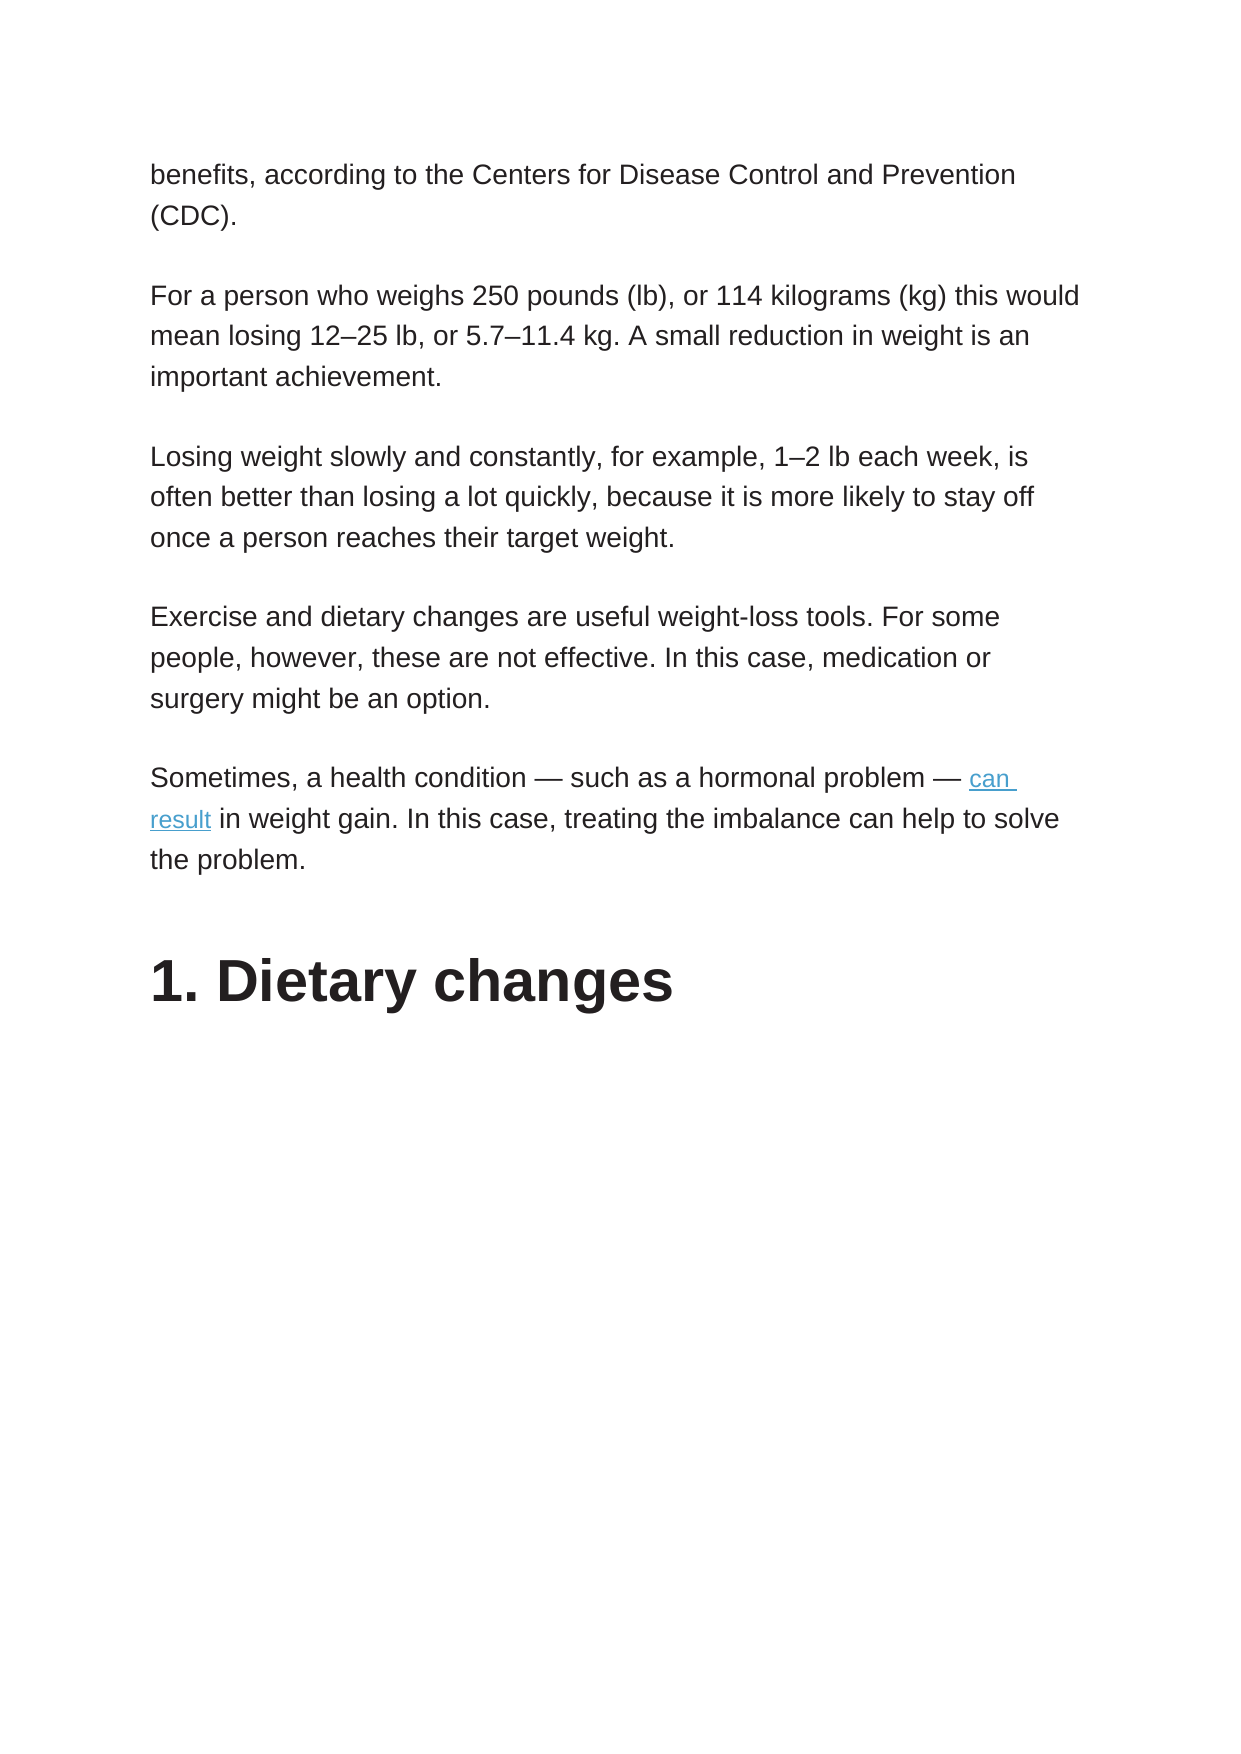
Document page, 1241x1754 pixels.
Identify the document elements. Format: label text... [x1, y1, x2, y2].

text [150, 150, 1090, 231]
text 1. Dietary changes [150, 945, 1090, 1014]
text Sometimes, a health condition — such as a hormonal problem — can result in weight gain. In this case, treating the imbalance can help to solve the problem. [150, 753, 1090, 875]
text Exercise and dietary changes are useful weight-loss tools. For some people, however, these are not effective. In this case, medication or surgery might be an option. [150, 592, 1090, 714]
text Losing weight slowly and constantly, for example, 1–2 lb each week, is often better than losing a lot quickly, because it is more likely to stay off once a person reaches their target weight. [150, 431, 1090, 553]
text For a person who weighs 250 pounds (lb), or 114 kilograms (kg) this would mean losing 12–25 lb, or 5.7–11.4 kg. A small reduction in weight is an important achievement. [150, 270, 1090, 392]
